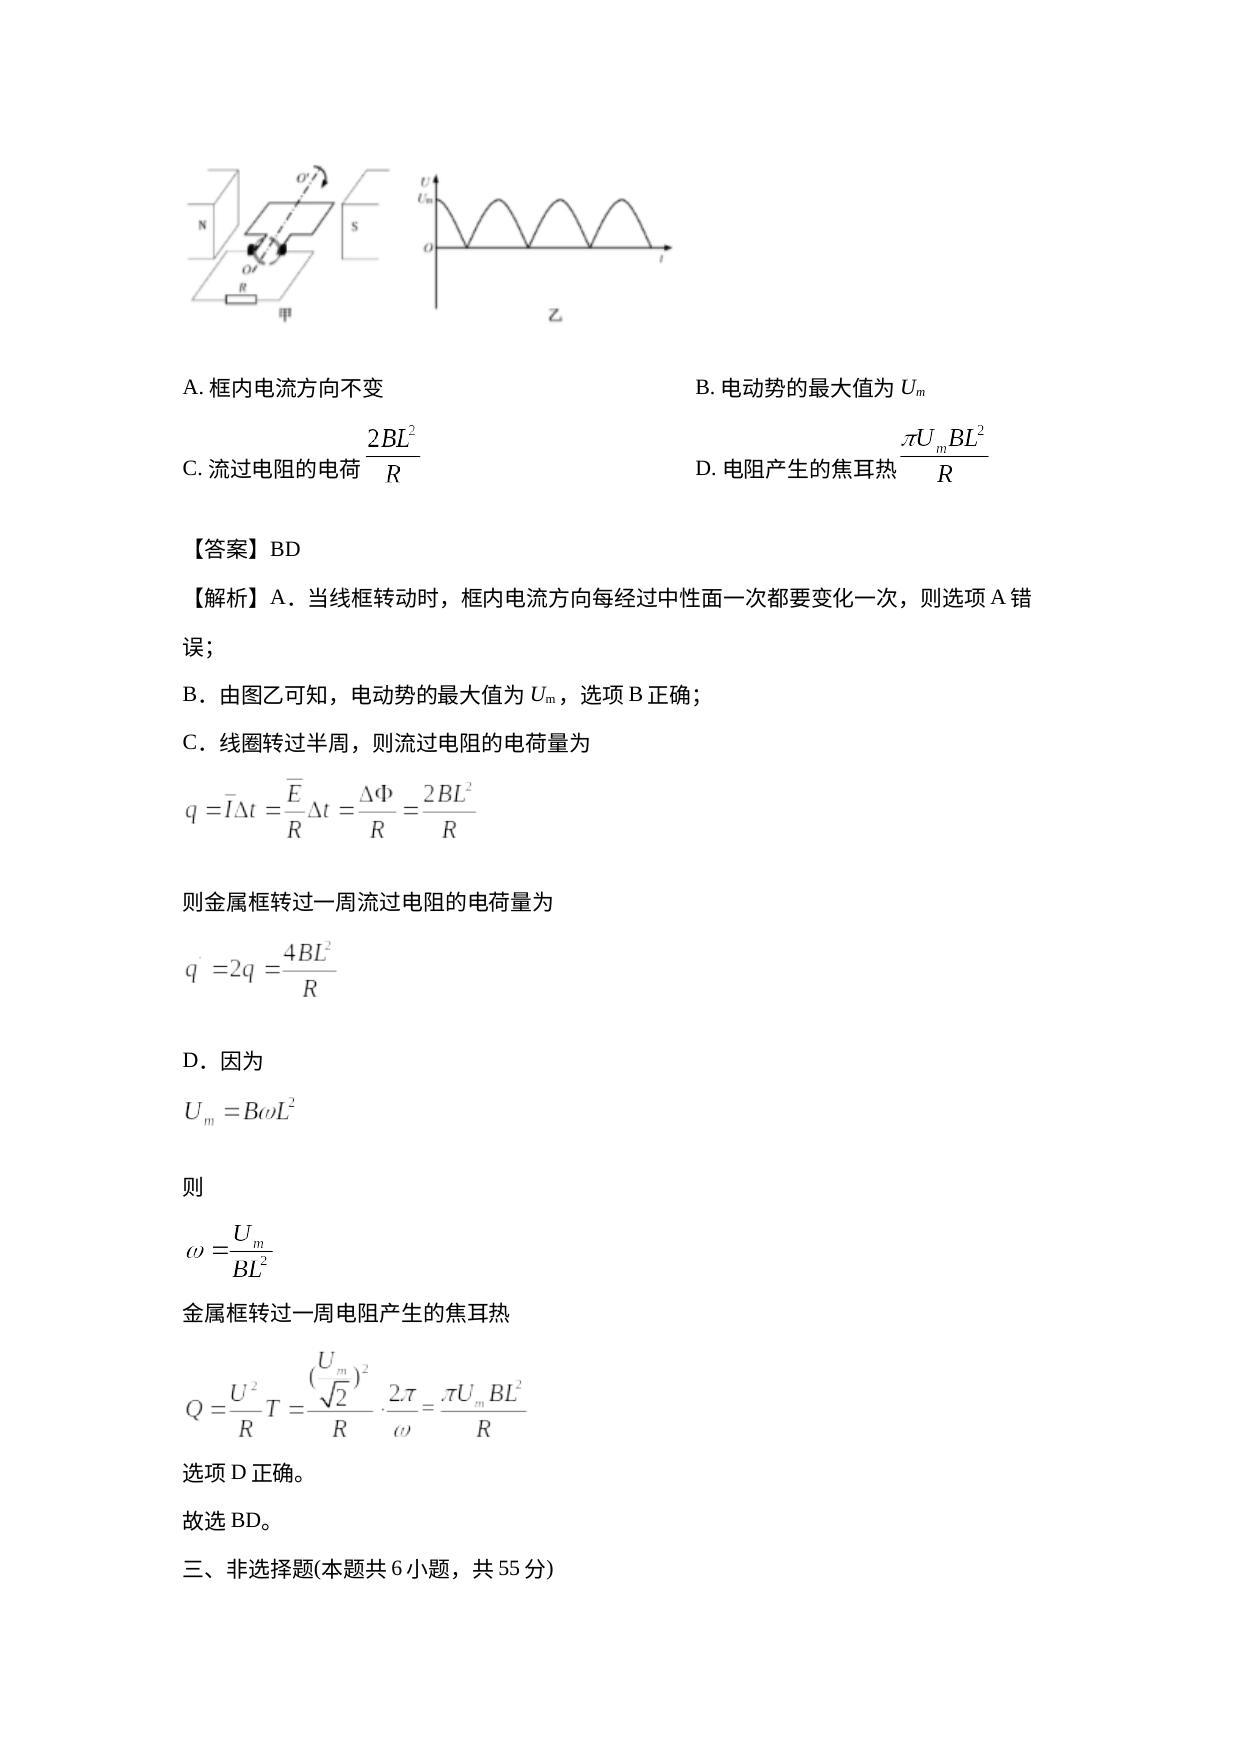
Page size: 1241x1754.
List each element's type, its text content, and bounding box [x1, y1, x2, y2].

text 则 [182, 1169, 1053, 1202]
text C. 流过电阻的电荷 D. 电阻产生的焦耳热 [182, 419, 1053, 516]
text 故选BD。 [182, 1503, 1053, 1536]
text 三、非选择题(本题共6小题，共55分) [182, 1552, 1053, 1584]
text 则金属框转过一周流过电阻的电荷量为 [182, 885, 1053, 917]
text C．线圈转过半周，则流过电阻的电荷量为 [182, 726, 1053, 758]
text 金属框转过一周电阻产生的焦耳热 [182, 1296, 1053, 1328]
text 【解析】A．当线框转动时，框内电流方向每经过中性面一次都要变化一次，则选项A错误； [182, 580, 1053, 662]
text D．因为 [182, 1043, 1053, 1076]
text B．由图乙可知，电动势的最大值为Um ，选项B正确； [182, 677, 1053, 710]
picture [182, 162, 674, 326]
text 【答案】BD [182, 532, 1053, 564]
text 选项D正确。 [182, 1455, 1053, 1488]
text A. 框内电流方向不变 B. 电动势的最大值为Um [182, 370, 1053, 403]
